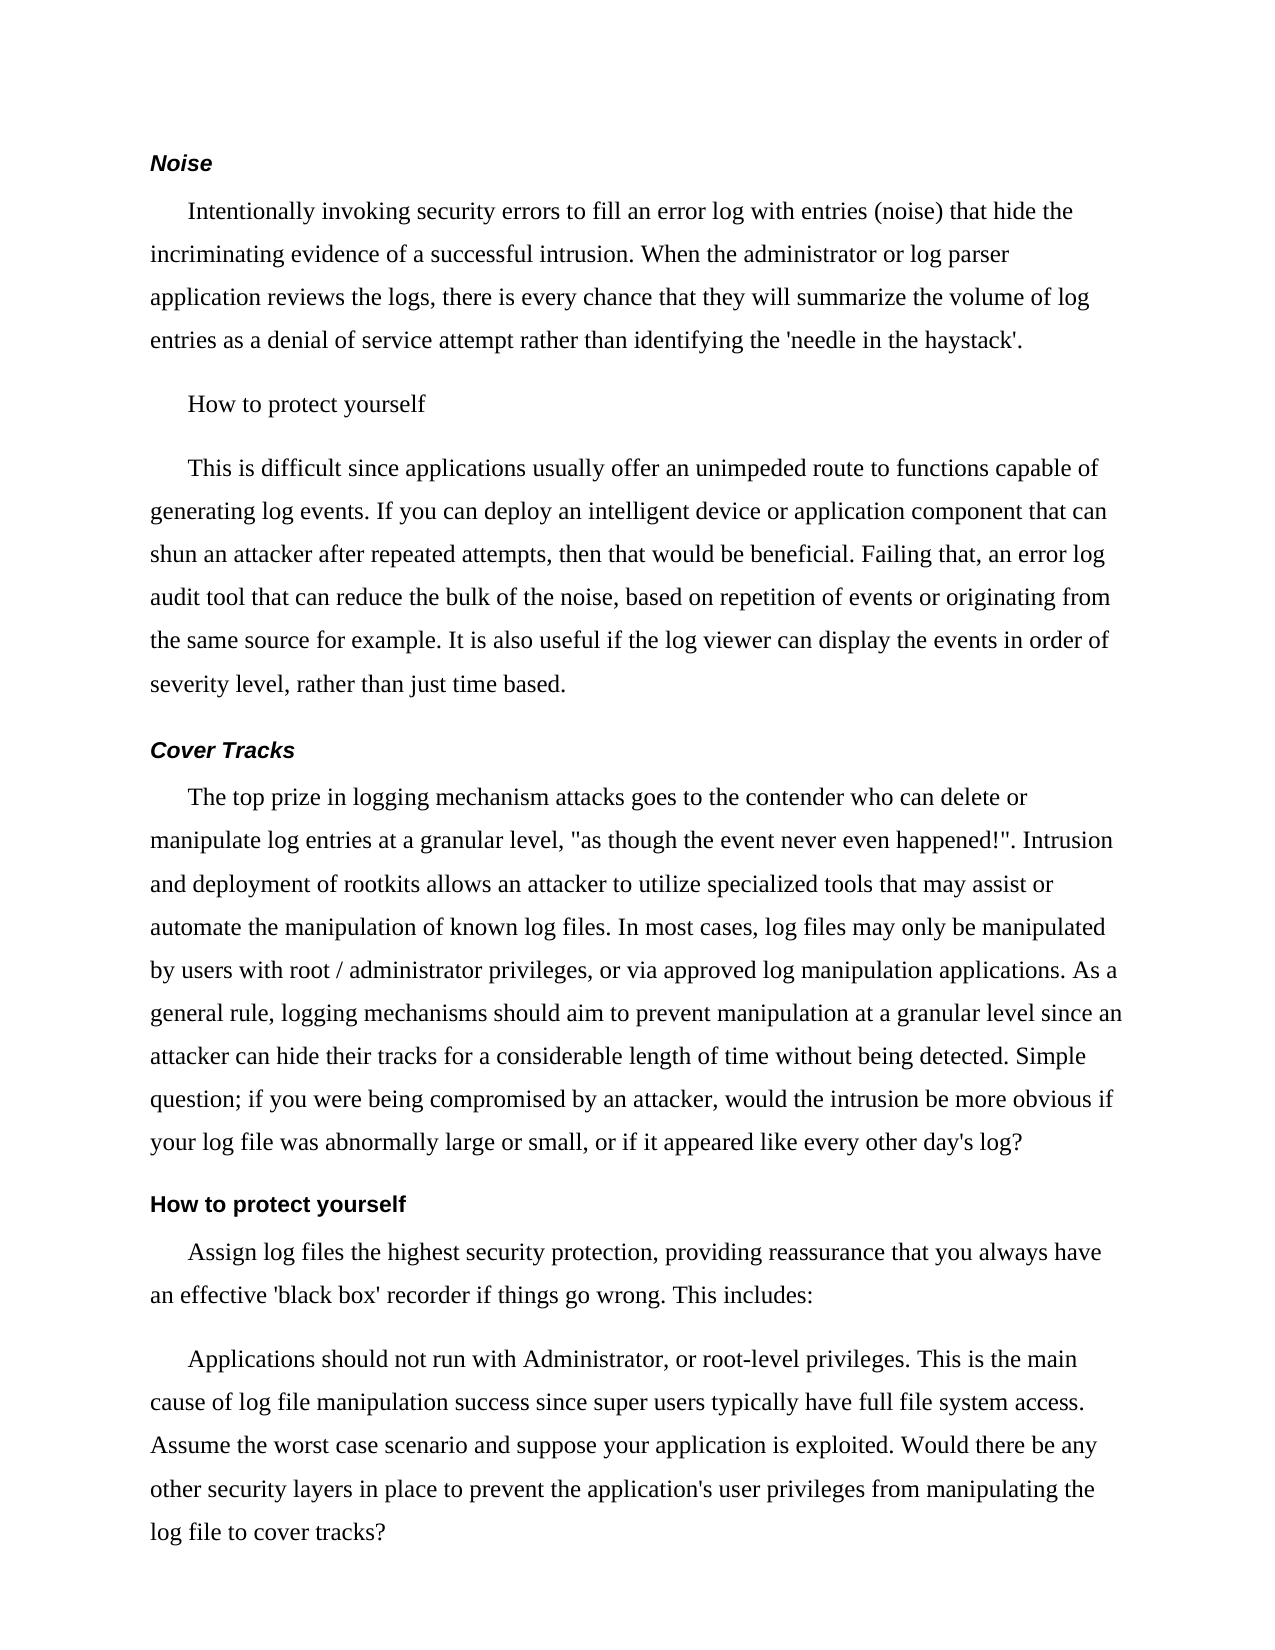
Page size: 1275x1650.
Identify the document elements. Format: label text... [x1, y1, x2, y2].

text How to protect yourself [150, 1191, 1125, 1218]
text Assign log files the highest security protection, providing reassurance that you always have an effective 'black box' recorder if things go wrong. This includes: [150, 1237, 1125, 1309]
text Cover Tracks [150, 737, 1125, 763]
text Noise [150, 150, 1125, 176]
text This is difficult since applications usually offer an unimpeded route to functions capable of generating log events. If you can deploy an intelligent device or application component that can shun an attacker after repeated attempts, then that would be beneficial. Failing that, an error log audit tool that can reduce the bulk of the noise, based on repetition of events or originating from the same source for example. It is also useful if the log viewer can display the events in order of severity level, rather than just time based. [150, 453, 1125, 697]
text Applications should not run with Administrator, or root-level privileges. This is the main cause of log file manipulation success since super users typically have full file system access. Assume the worst case scenario and suppose your application is exploited. Would there be any other security layers in place to prevent the application's user privileges from manipulating the log file to cover tracks? [150, 1344, 1125, 1546]
text Intentionally invoking security errors to fill an error log with entries (noise) that hide the incriminating evidence of a successful intrusion. When the administrator or log parser application reviews the logs, there is every chance that they will summarize the volume of log entries as a denial of service attempt rather than identifying the 'needle in the haystack'. [150, 196, 1125, 354]
text How to protect yourself [150, 389, 1125, 418]
text The top prize in logging mechanism attacks goes to the contender who can delete or manipulate log entries at a granular level, "as though the event never even happened!". Intrusion and deployment of rootkits allows an attacker to utilize specialized tools that may assist or automate the manipulation of known log files. In most cases, log files may only be manipulated by users with root / administrator privileges, or via approved log manipulation applications. As a general rule, logging mechanisms should aim to prevent manipulation at a granular level since an attacker can hide their tracks for a considerable length of time without being detected. Simple question; if you were being compromised by an attacker, would the intrusion be more obvious if your log file was abnormally large or small, or if it appeared like every other day's log? [150, 782, 1125, 1156]
